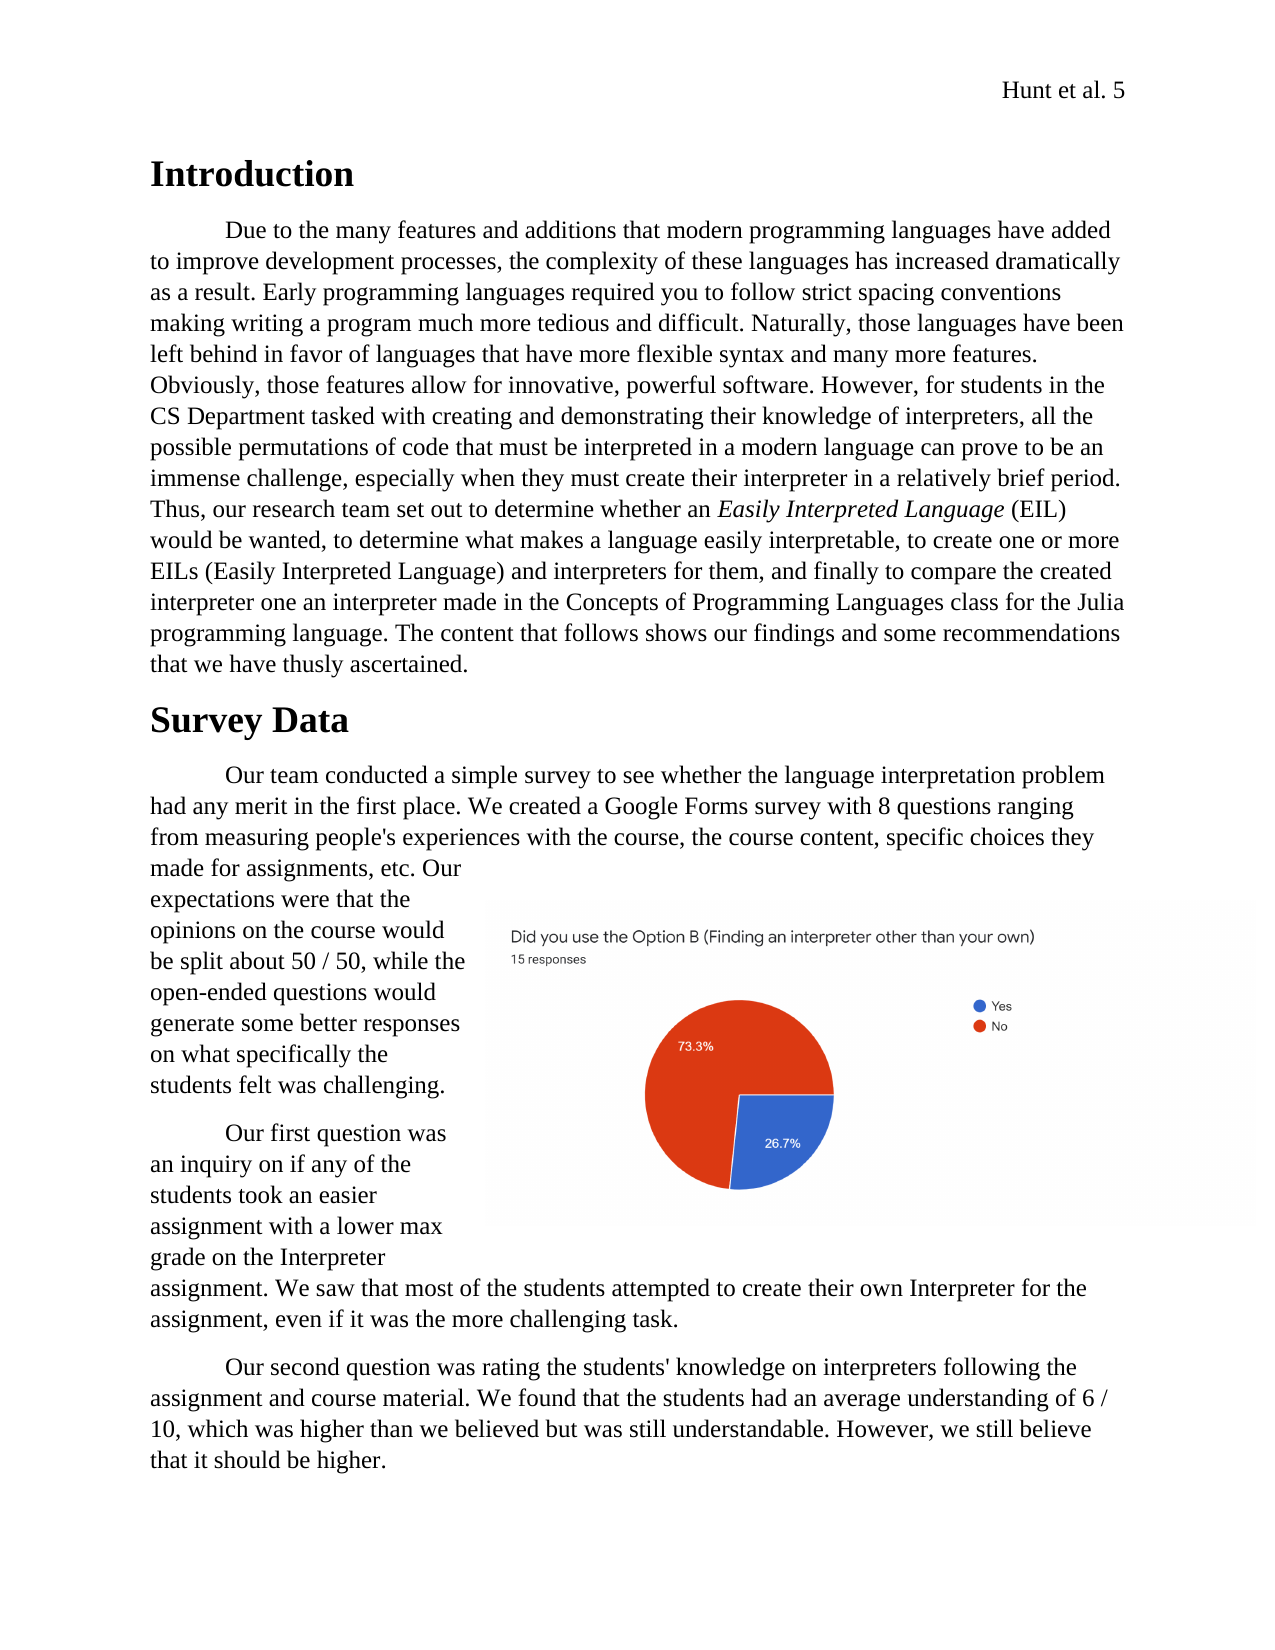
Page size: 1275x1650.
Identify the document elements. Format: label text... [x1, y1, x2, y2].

subtitle Survey Data [150, 697, 1125, 740]
text Our team conducted a simple survey to see whether the language interpretation problem had any merit in the first place. We created a Google Forms survey with 8 questions ranging from measuring people's experiences with the course, the course content, specific choices they made for assignments, etc. Our expectations were that the opinions on the course would be split about 50 / 50, while the open-ended questions would generate some better responses on what specifically the students felt was challenging. [150, 760, 1125, 1099]
picture [485, 900, 1257, 1226]
subtitle Introduction [150, 151, 1125, 194]
text Our first question was an inquiry on if any of the students took an easier assignment with a lower max grade on the Interpreter assignment. We saw that most of the students attempted to create their own Interpreter for the assignment, even if it was the more challenging task. [150, 1118, 1125, 1333]
text Our second question was rating the students' knowledge on interpreters following the assignment and course material. We found that the students had an average understanding of 6 / 10, which was higher than we believed but was still understandable. However, we still believe that it should be higher. [150, 1352, 1125, 1474]
text Due to the many features and additions that modern programming languages have added to improve development processes, the complexity of these languages has increased dramatically as a result. Early programming languages required you to follow strict spacing conventions making writing a program much more tedious and difficult. Naturally, those languages have been left behind in favor of languages that have more flexible syntax and many more features. Obviously, those features allow for innovative, powerful software. However, for students in the CS Department tasked with creating and demonstrating their knowledge of interpreters, all the possible permutations of code that must be interpreted in a modern language can prove to be an immense challenge, especially when they must create their interpreter in a relatively brief period. Thus, our research team set out to determine whether an Easily Interpreted Language (EIL) would be wanted, to determine what makes a language easily interpretable, to create one or more EILs (Easily Interpreted Language) and interpreters for them, and finally to compare the created interpreter one an interpreter made in the Concepts of Programming Languages class for the Julia programming language. The content that follows shows our findings and some recommendations that we have thusly ascertained. [150, 215, 1125, 678]
